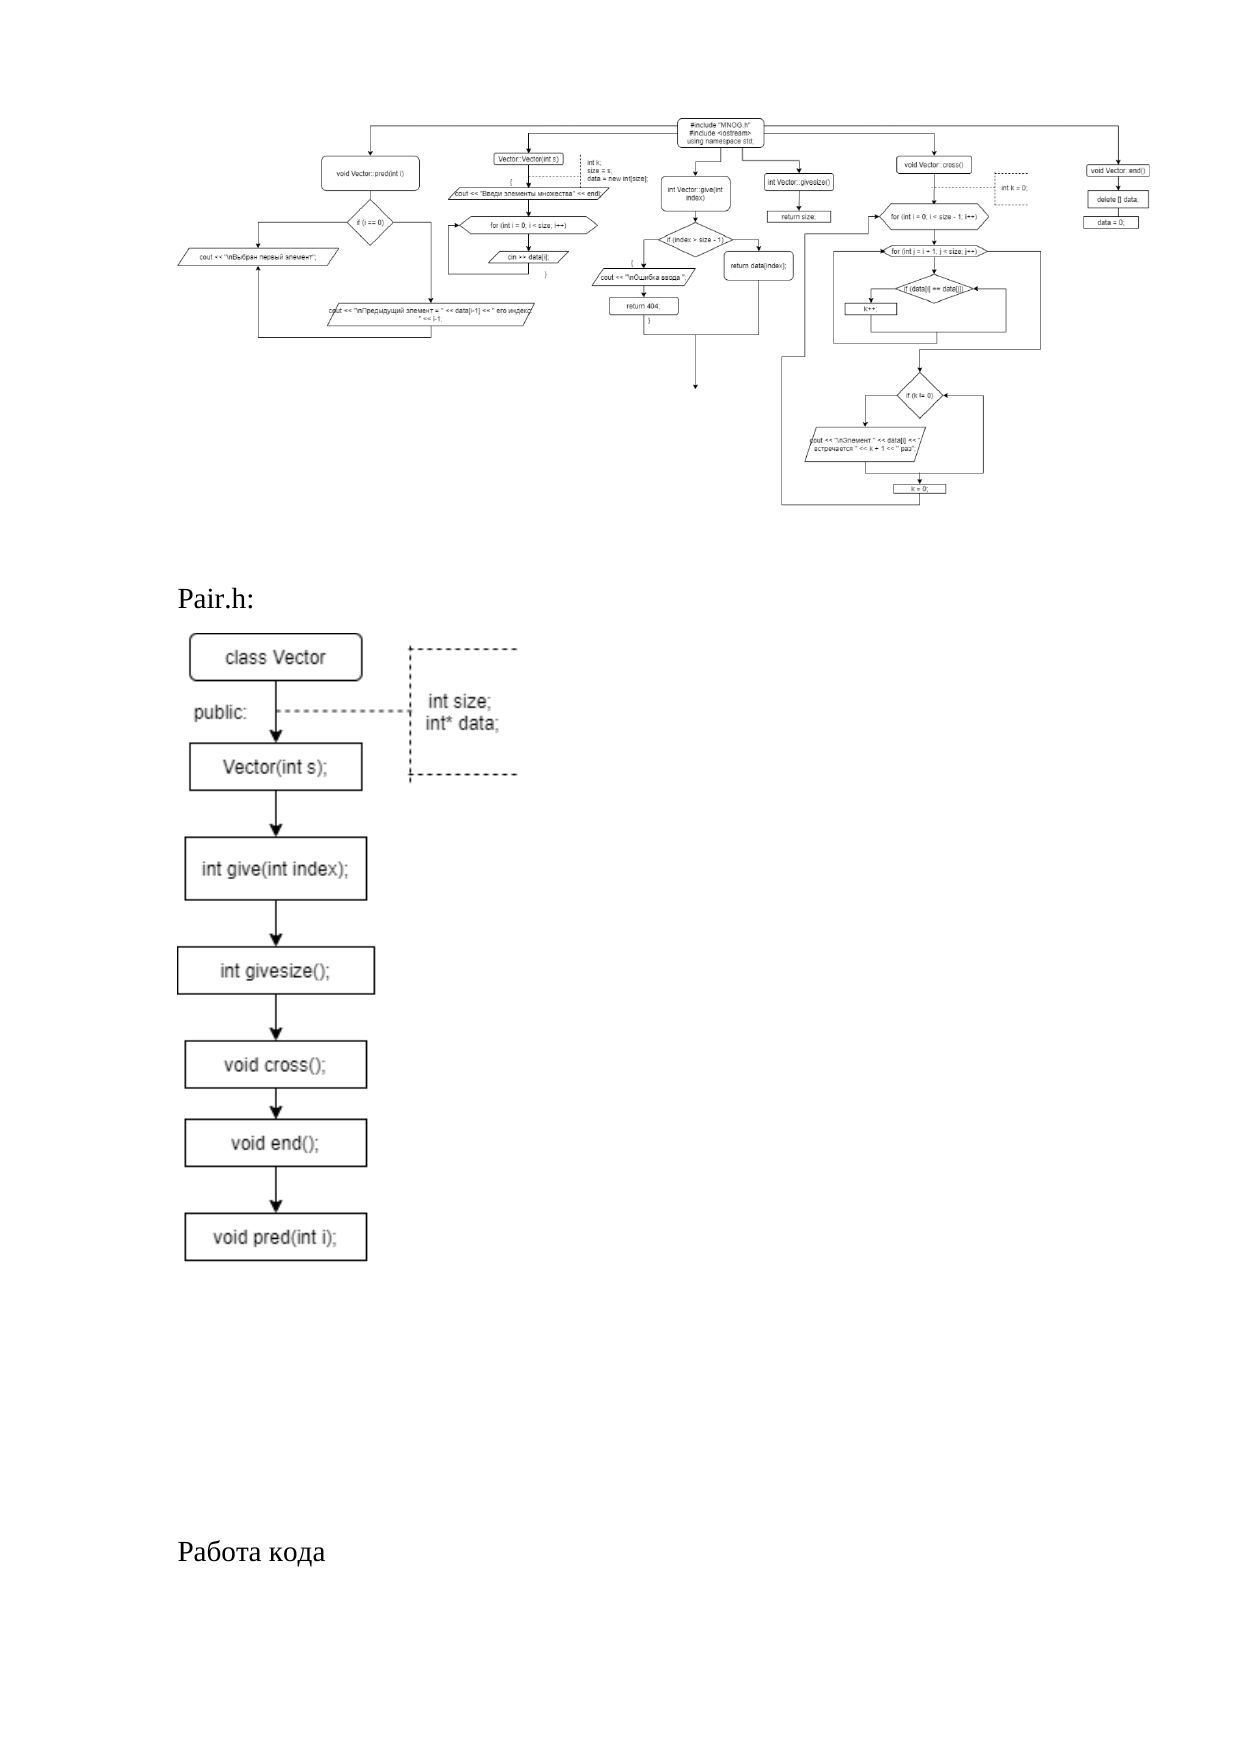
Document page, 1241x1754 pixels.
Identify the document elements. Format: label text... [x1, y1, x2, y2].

text Работа кода [177, 1534, 1152, 1568]
text Pair.h: [177, 581, 1152, 614]
picture [177, 118, 1150, 510]
picture [177, 633, 566, 1263]
